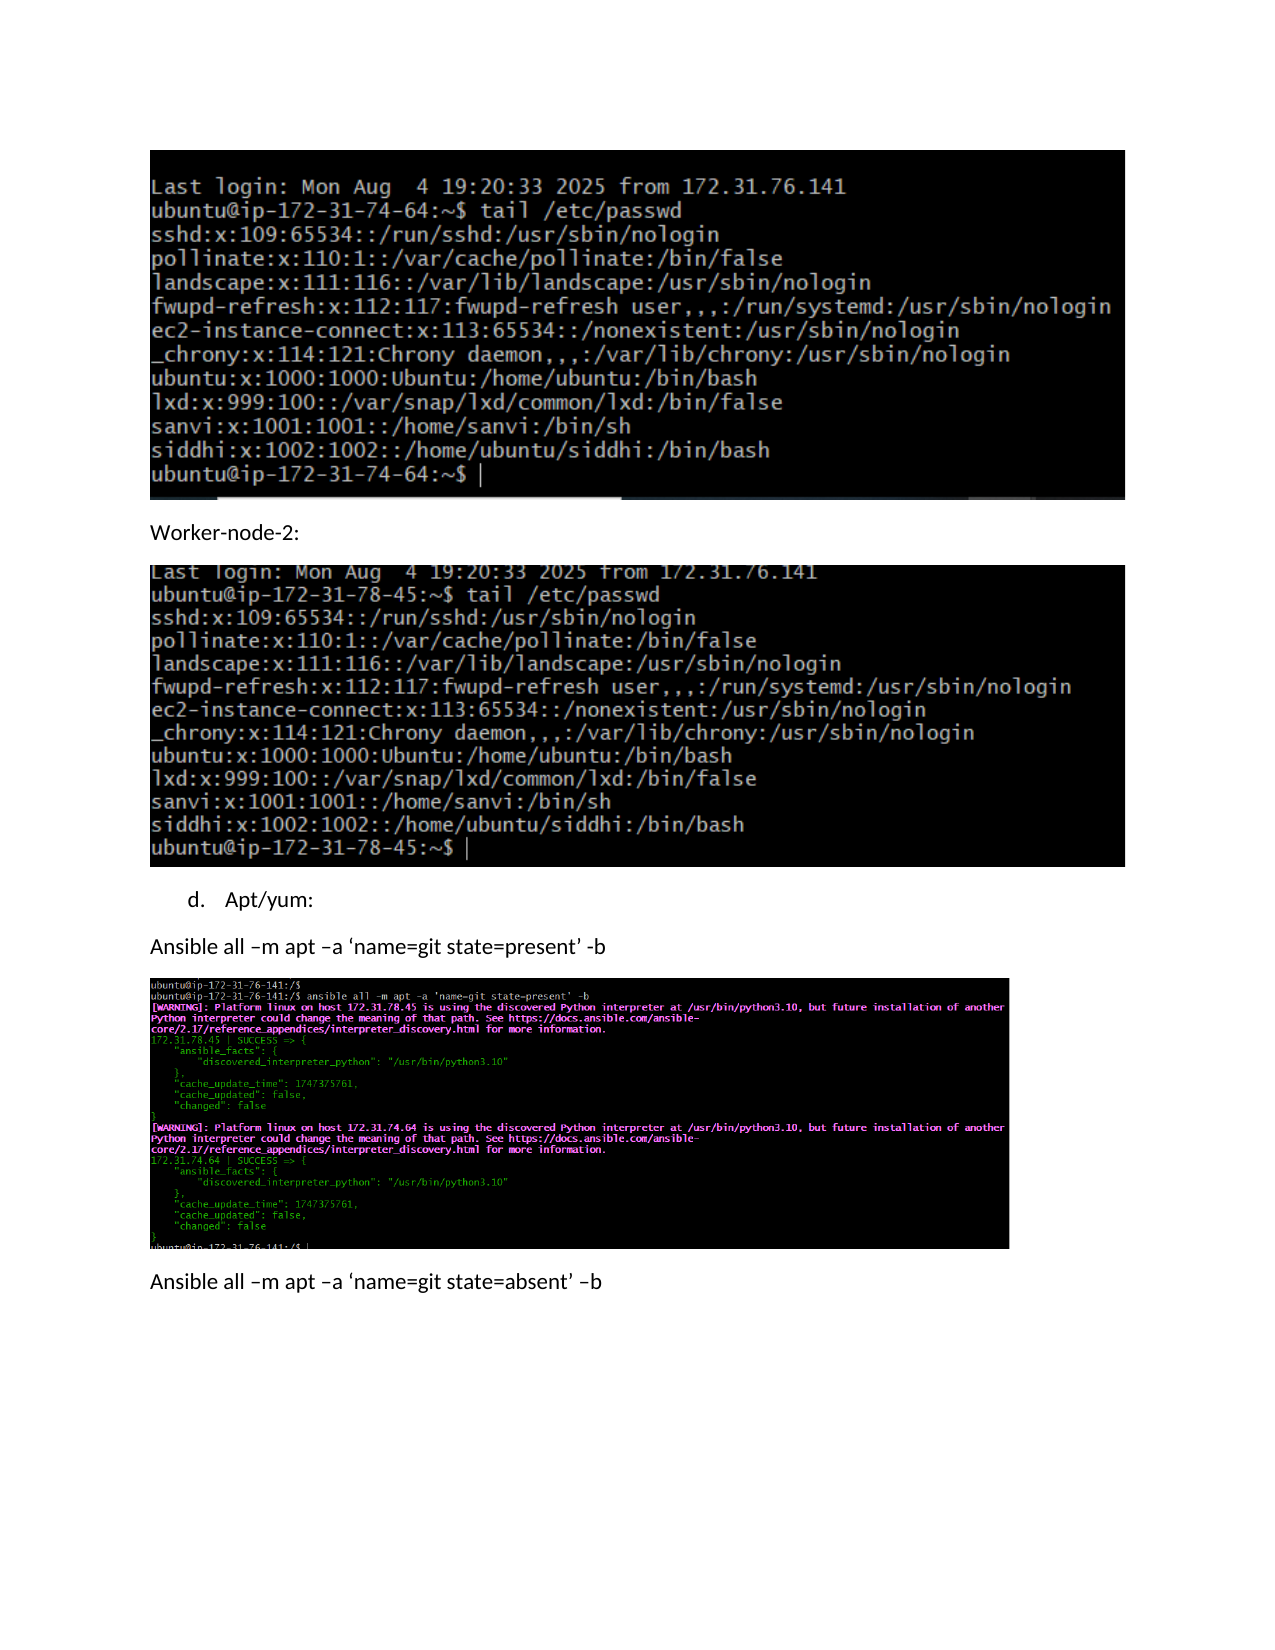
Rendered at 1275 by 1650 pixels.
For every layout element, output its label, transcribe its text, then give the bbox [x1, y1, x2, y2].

picture [150, 565, 1125, 867]
text Worker-node-2: [150, 518, 1125, 546]
text Ansible all –m apt –a ‘name=git state=present’ -b [150, 932, 1125, 960]
picture [150, 978, 1010, 1249]
text Ansible all –m apt –a ‘name=git state=absent’ –b [150, 1267, 1125, 1295]
list Apt/yum: [187, 885, 1125, 913]
picture [150, 150, 1125, 500]
